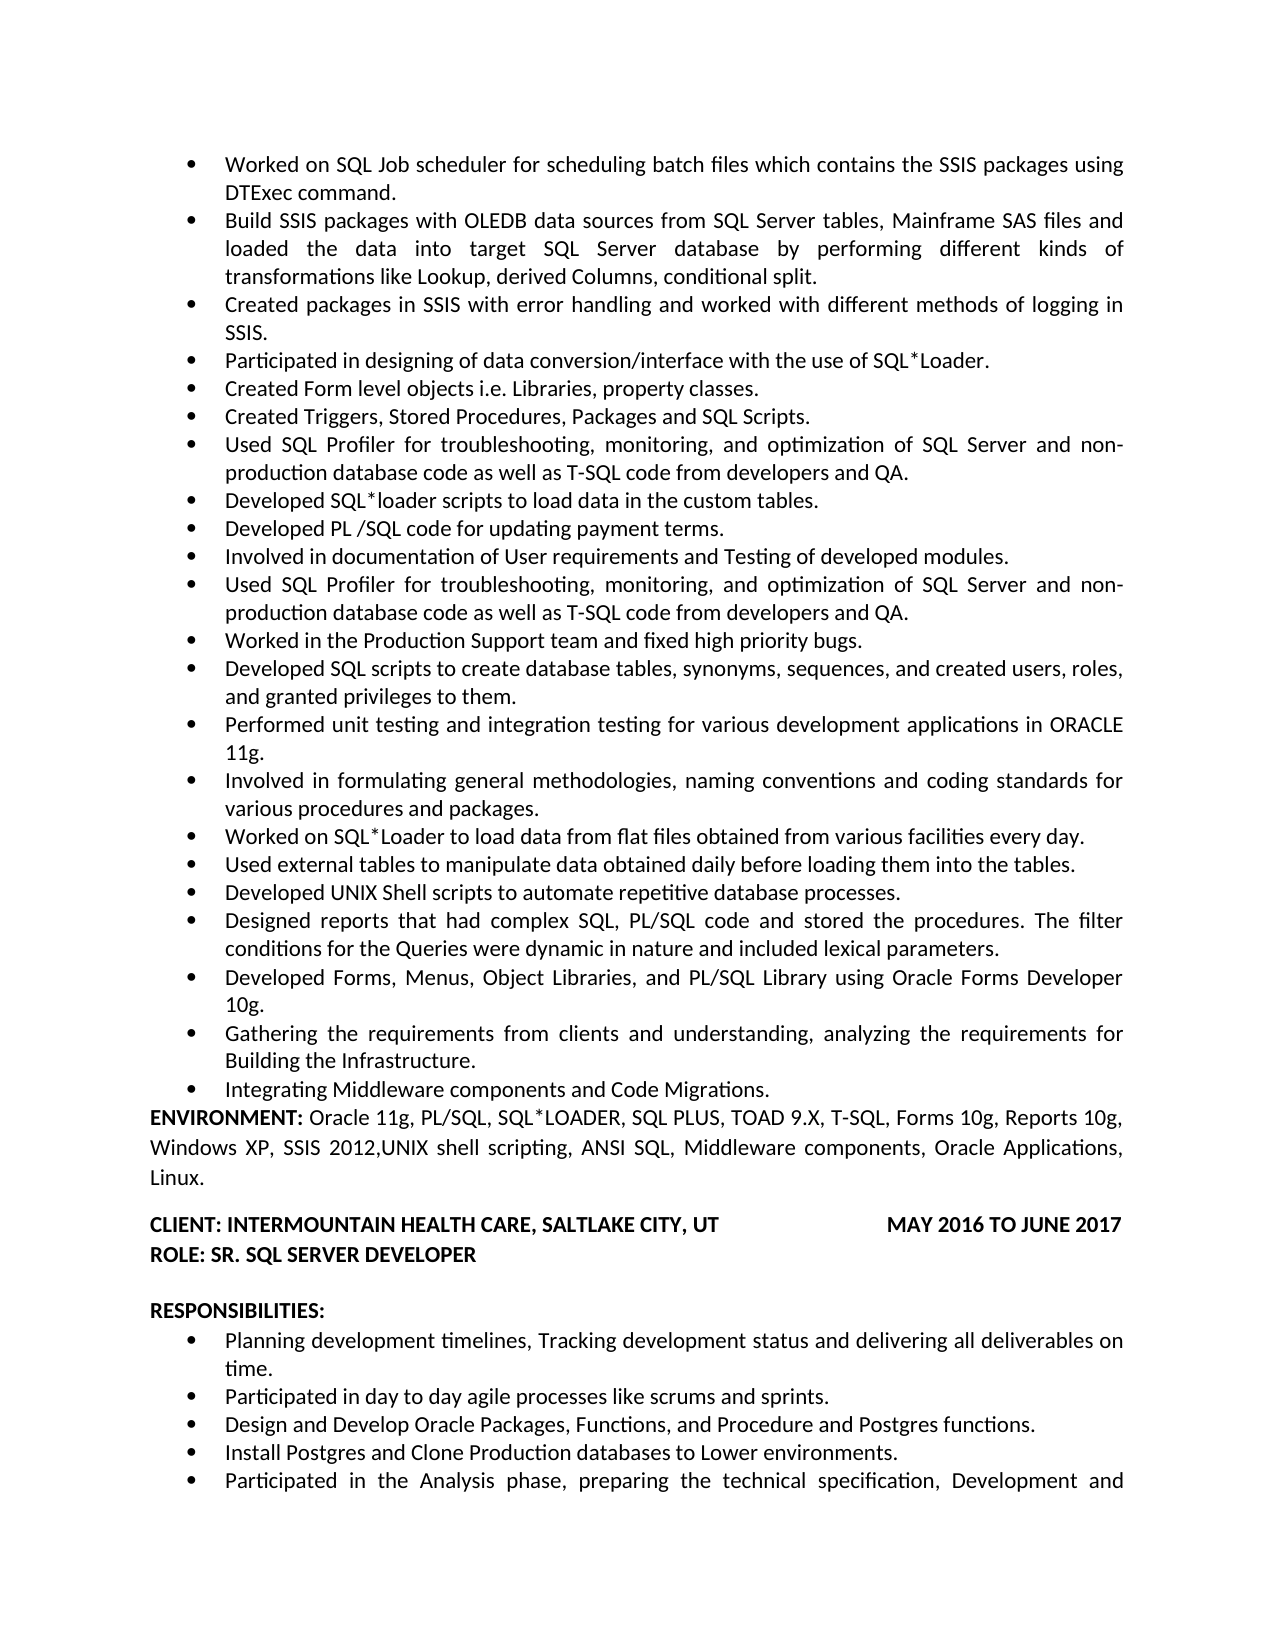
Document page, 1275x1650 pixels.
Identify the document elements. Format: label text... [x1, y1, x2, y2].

list Created Form level objects i.e. Libraries, property classes. [187, 374, 1125, 402]
list Developed PL /SQL code for updating payment terms. [187, 514, 1125, 542]
list Participated in designing of data conversion/interface with the use of SQL*Loader. [187, 346, 1125, 374]
list Developed SQL*loader scripts to load data in the custom tables. [187, 486, 1125, 514]
list Created Triggers, Stored Procedures, Packages and SQL Scripts. [187, 402, 1125, 430]
list Gathering the requirements from clients and understanding, analyzing the requirements for Building the Infrastructure. [187, 1019, 1125, 1075]
list Worked on SQL Job scheduler for scheduling batch files which contains the SSIS packages using DTExec command. [187, 150, 1125, 206]
list Participated in day to day agile processes like scrums and sprints. [187, 1382, 1125, 1411]
text Client: INTERMOUNTAIN HEALTH CARE, SALTLAKE CITY, UT May 2016 to June 2017 [150, 1210, 1125, 1238]
list Install Postgres and Clone Production databases to Lower environments. [187, 1438, 1125, 1467]
text Environment: Oracle 11g, PL/SQL, SQL*LOADER, SQL PLUS, TOAD 9.X, T-SQL, Forms 10g, Reports 10g, Windows XP, SSIS 2012,UNIX shell scripting, ANSI SQL, Middleware components, Oracle Applications, Linux. [150, 1103, 1125, 1191]
list Involved in documentation of User requirements and Testing of developed modules. [187, 542, 1125, 570]
list Created packages in SSIS with error handling and worked with different methods of logging in SSIS. [187, 290, 1125, 346]
list Developed UNIX Shell scripts to automate repetitive database processes. [187, 878, 1125, 907]
list Design and Develop Oracle Packages, Functions, and Procedure and Postgres functions. [187, 1411, 1125, 1438]
list Used external tables to manipulate data obtained daily before loading them into the tables. [187, 851, 1125, 878]
text Responsibilities: [150, 1296, 1125, 1324]
list Developed SQL scripts to create database tables, synonyms, sequences, and created users, roles, and granted privileges to them. [187, 654, 1125, 710]
list Worked on SQL*Loader to load data from flat files obtained from various facilities every day. [187, 822, 1125, 851]
list Used SQL Profiler for troubleshooting, monitoring, and optimization of SQL Server and non-production database code as well as T-SQL code from developers and QA. [187, 430, 1125, 486]
list Developed Forms, Menus, Object Libraries, and PL/SQL Library using Oracle Forms Developer 10g. [187, 963, 1125, 1019]
text Role: Sr. SQL Server Developer [150, 1240, 1125, 1268]
list Performed unit testing and integration testing for various development applications in ORACLE 11g. [187, 710, 1125, 766]
list Designed reports that had complex SQL, PL/SQL code and stored the procedures. The filter conditions for the Queries were dynamic in nature and included lexical parameters. [187, 907, 1125, 963]
list Planning development timelines, Tracking development status and delivering all deliverables on time. [187, 1326, 1125, 1382]
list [187, 1467, 1125, 1494]
list Used SQL Profiler for troubleshooting, monitoring, and optimization of SQL Server and non-production database code as well as T-SQL code from developers and QA. [187, 570, 1125, 626]
list Build SSIS packages with OLEDB data sources from SQL Server tables, Mainframe SAS files and loaded the data into target SQL Server database by performing different kinds of transformations like Lookup, derived Columns, conditional split. [187, 206, 1125, 290]
list Involved in formulating general methodologies, naming conventions and coding standards for various procedures and packages. [187, 766, 1125, 822]
list Worked in the Production Support team and fixed high priority bugs. [187, 626, 1125, 654]
list Integrating Middleware components and Code Migrations. [187, 1075, 1125, 1103]
